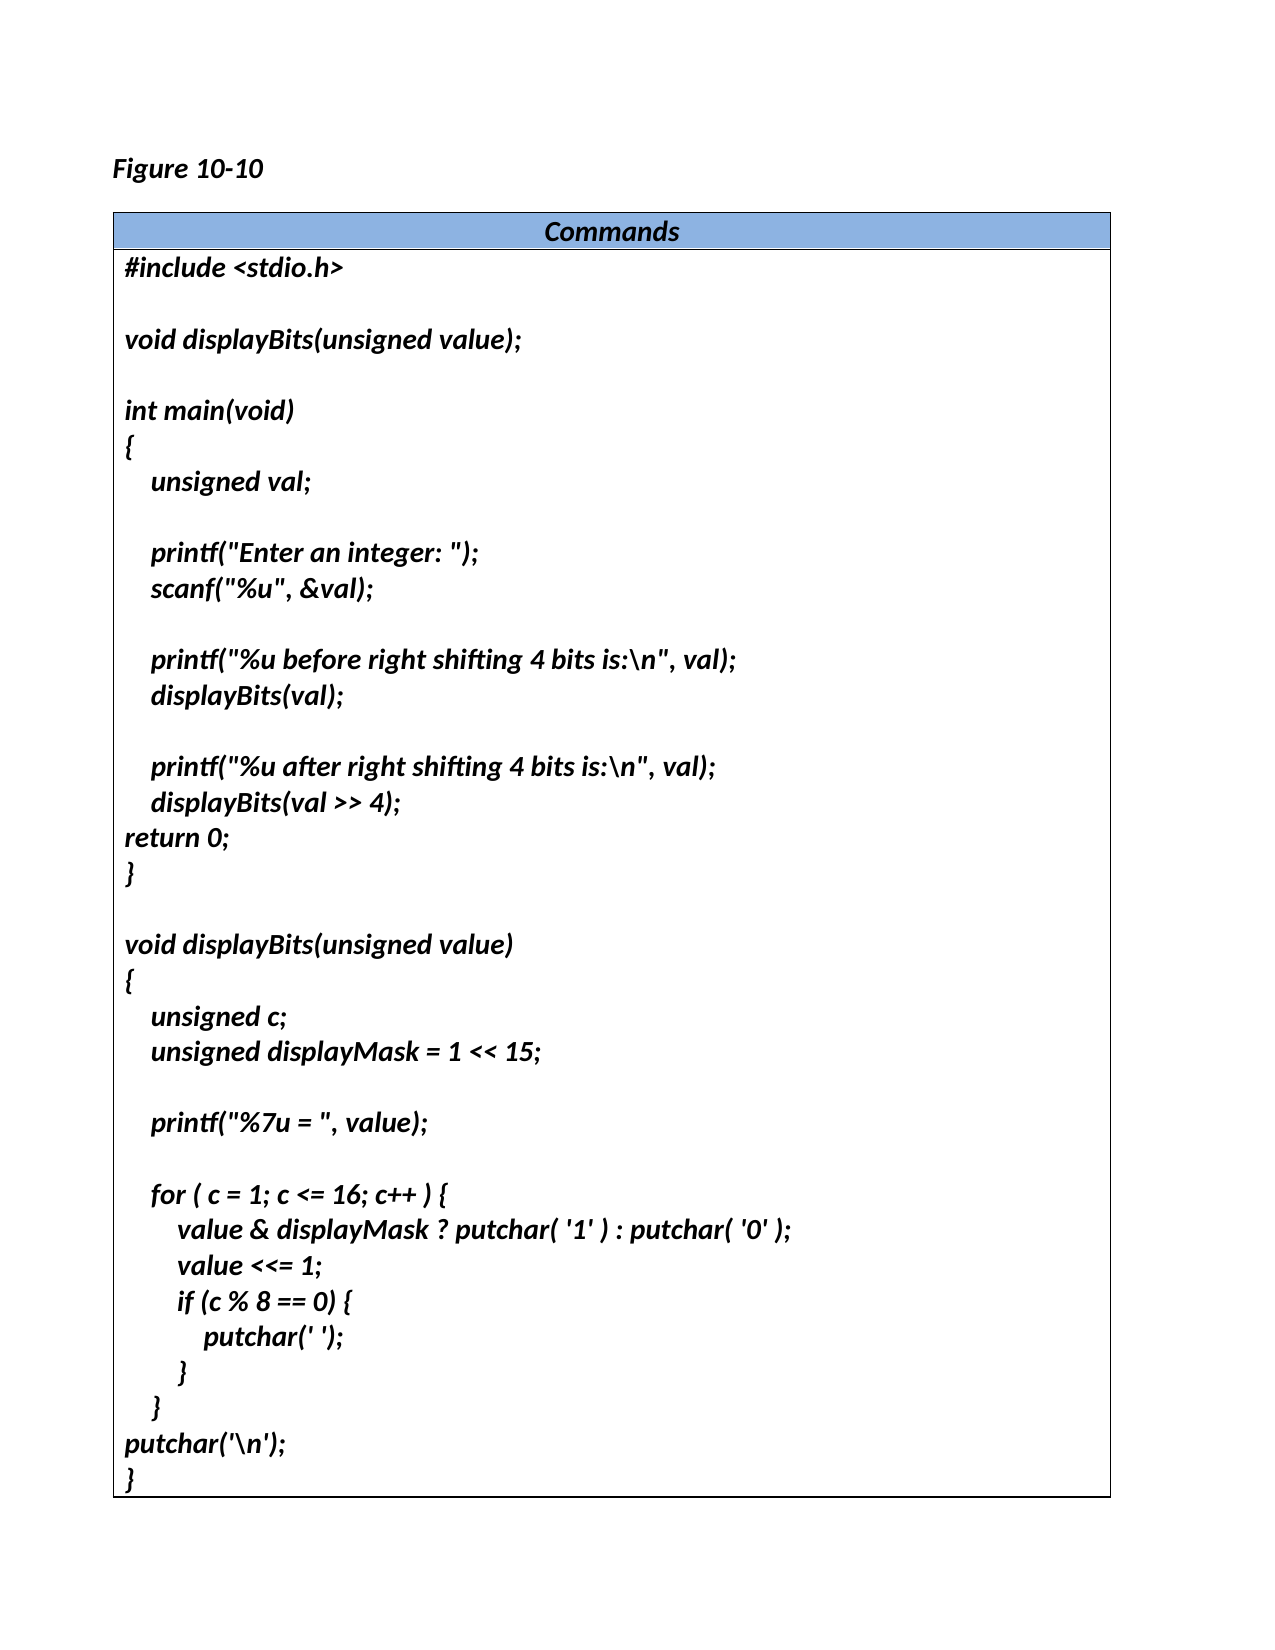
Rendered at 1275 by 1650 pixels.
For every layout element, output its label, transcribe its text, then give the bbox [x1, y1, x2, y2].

text Figure 10-10 [112, 150, 1162, 186]
table_cell #include <stdio.h> void displayBits(unsigned value); int main(void) { unsigned val; printf("Enter an integer: "); scanf("%u", &val); printf("%u before right shifting 4 bits is:\n", val); displayBits(val); printf("%u after right shifting 4 bits is:\n", val); displayBits(val >> 4); return 0; } void displayBits(unsigned value) { unsigned c; unsigned displayMask = 1 << 15; printf("%7u = ", value); for ( c = 1; c <= 16; c++ ) { value & displayMask ? putchar( '1' ) : putchar( '0' ); value <<= 1; if (c % 8 == 0) { putchar(' '); } } putchar('\n'); } [114, 250, 1110, 1496]
table_header Commands [114, 213, 1110, 248]
